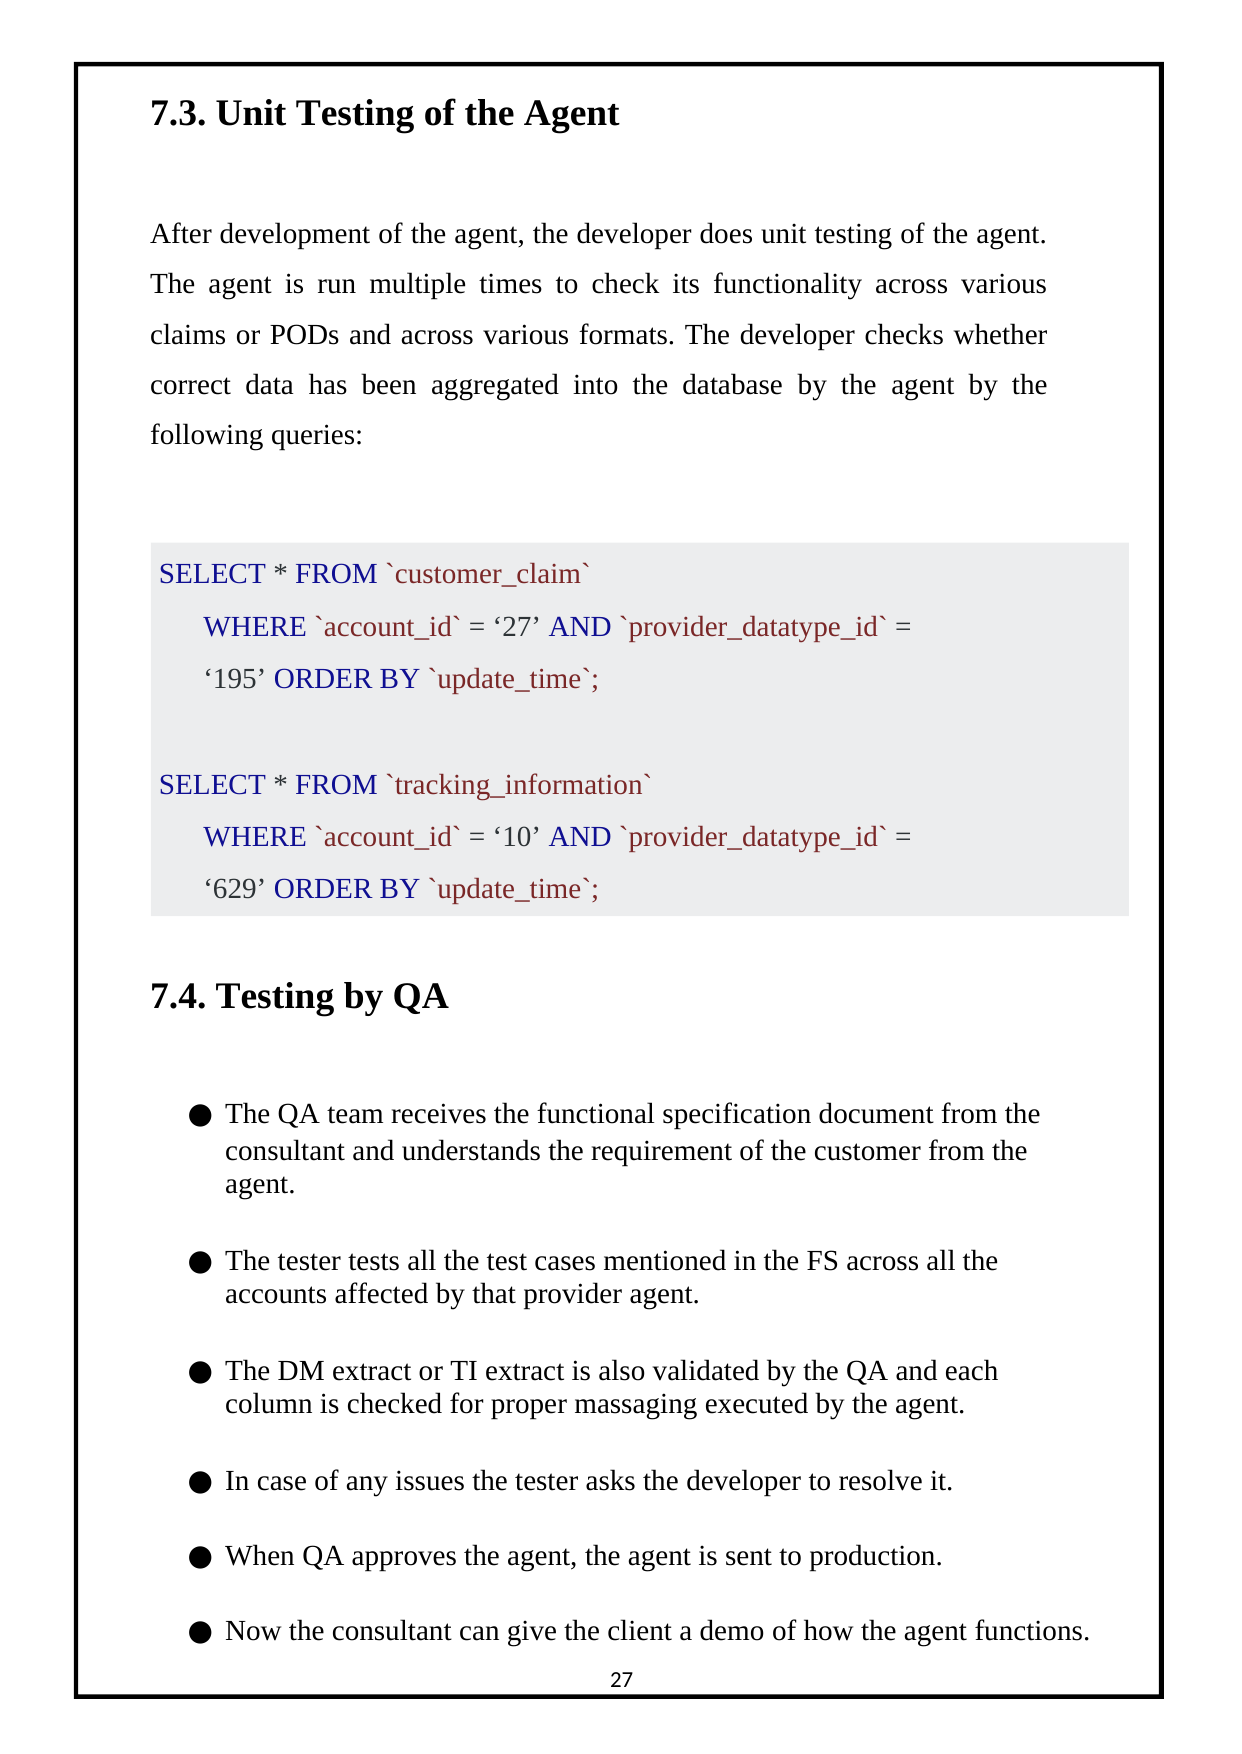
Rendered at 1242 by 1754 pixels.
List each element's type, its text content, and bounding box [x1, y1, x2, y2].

list The tester tests all the test cases mentioned in the FS across all the accounts affected by that provider agent. [187, 1240, 999, 1309]
text After development of the agent, the developer does unit testing of the agent. The agent is run multiple times to check its functionality across various claims or PODs and across various formats. The developer checks whether correct data has been aggregated into the database by the agent by the following queries: [150, 216, 1048, 451]
subtitle Unit Testing of the Agent [150, 90, 1139, 133]
list The DM extract or TI extract is also validated by the QA and each column is checked for proper massaging executed by the agent. [187, 1350, 999, 1420]
list In case of any issues the tester asks the developer to resolve it. [187, 1459, 1139, 1499]
text 27 [248, 1666, 995, 1693]
list Now the consultant can give the client a demo of how the agent functions. [187, 1610, 1139, 1649]
subtitle Testing by QA [150, 974, 1139, 1017]
list The QA team receives the functional specification document from the consultant and understands the requirement of the customer from the agent. [187, 1093, 1041, 1200]
list When QA approves the agent, the agent is sent to production. [187, 1534, 1139, 1574]
